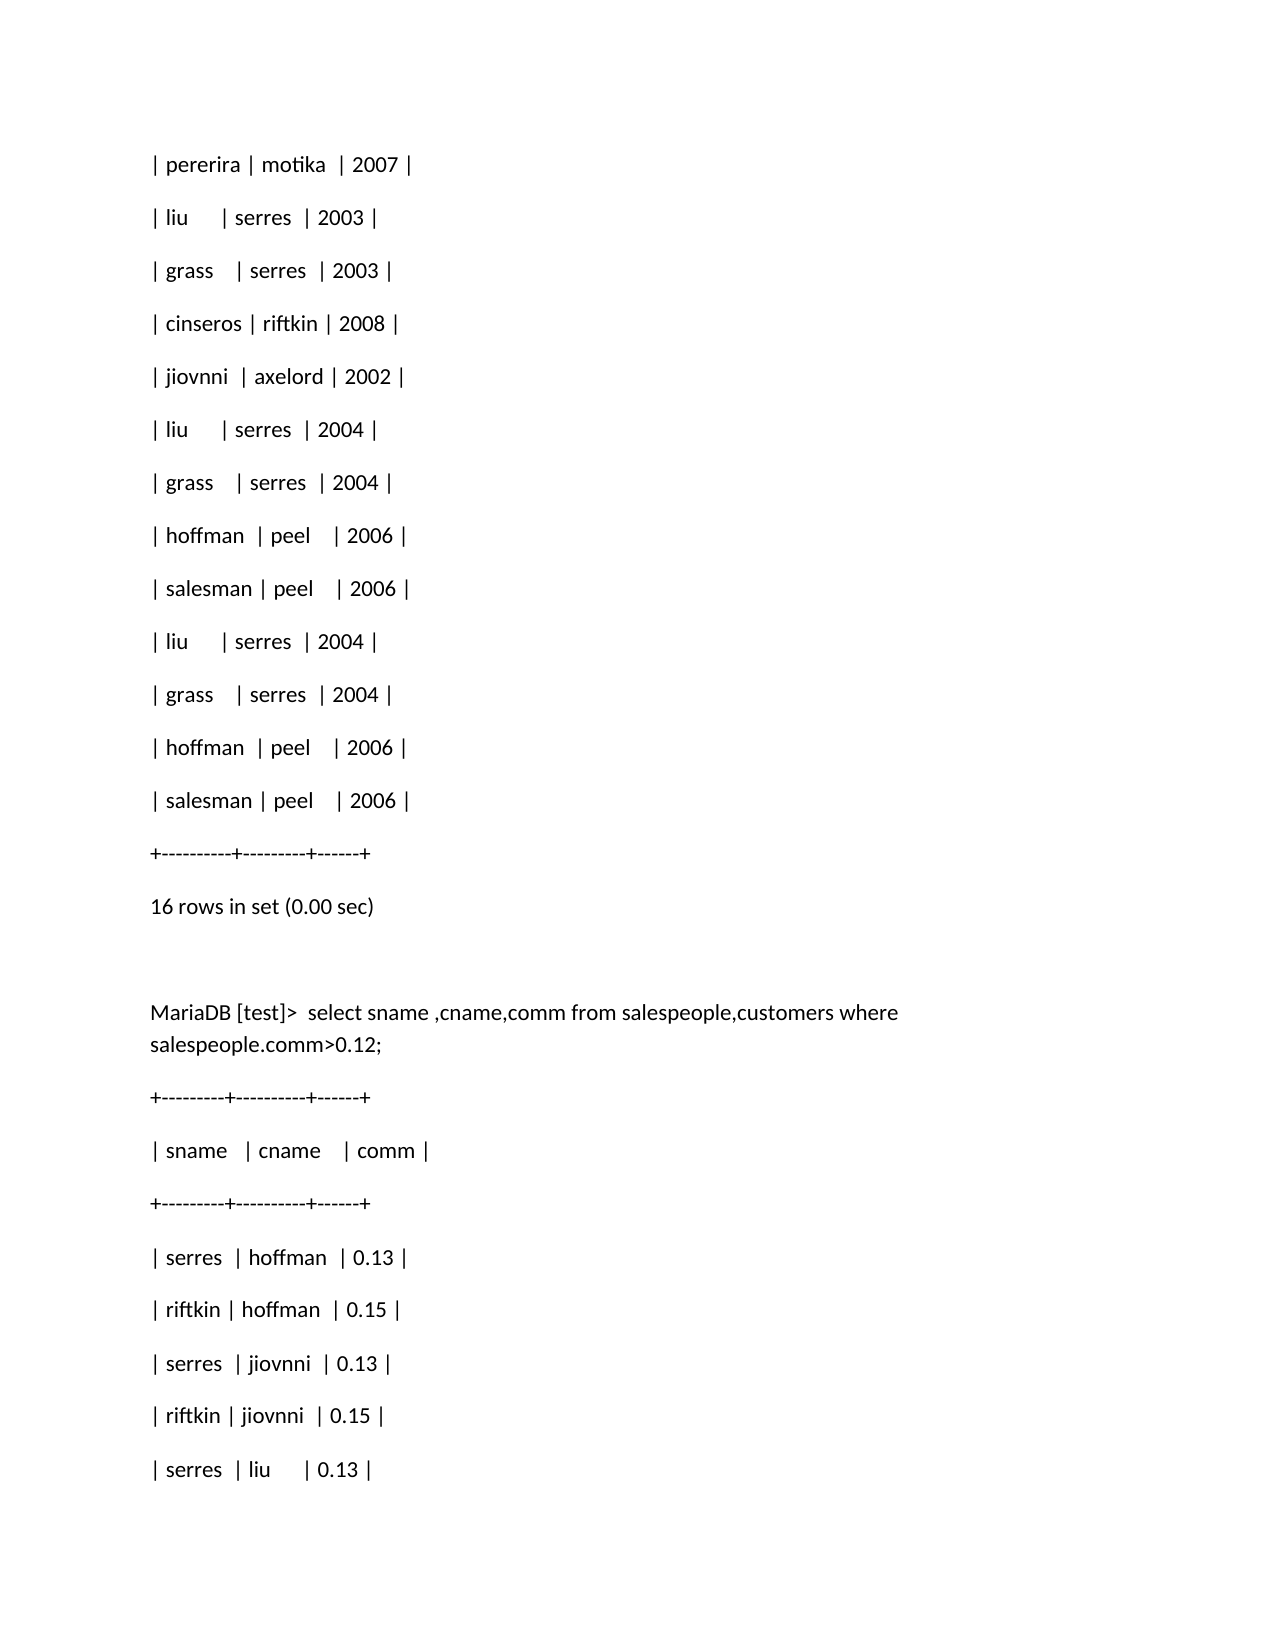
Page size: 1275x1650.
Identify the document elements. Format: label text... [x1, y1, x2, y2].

text | cinseros | riftkin | 2008 | [150, 309, 1125, 337]
text | riftkin | hoffman | 0.15 | [150, 1296, 1125, 1324]
text | sname | cname | comm | [150, 1137, 1125, 1164]
text | salesman | peel | 2006 | [150, 574, 1125, 602]
text | liu | serres | 2003 | [150, 203, 1125, 231]
text | hoffman | peel | 2006 | [150, 733, 1125, 761]
text | grass | serres | 2004 | [150, 680, 1125, 708]
text | jiovnni | axelord | 2002 | [150, 362, 1125, 390]
text | liu | serres | 2004 | [150, 627, 1125, 655]
text | serres | hoffman | 0.13 | [150, 1243, 1125, 1271]
text | serres | liu | 0.13 | [150, 1455, 1125, 1483]
text +---------+----------+------+ [150, 1083, 1125, 1112]
text | pererira | motika | 2007 | [150, 150, 1125, 178]
text | serres | jiovnni | 0.13 | [150, 1349, 1125, 1377]
text | grass | serres | 2003 | [150, 256, 1125, 284]
text +---------+----------+------+ [150, 1189, 1125, 1218]
text MariaDB [test]> select sname ,cname,comm from salespeople,customers where salespeople.comm>0.12; [150, 998, 1125, 1058]
text | grass | serres | 2004 | [150, 468, 1125, 496]
text | riftkin | jiovnni | 0.15 | [150, 1402, 1125, 1430]
text | salesman | peel | 2006 | [150, 786, 1125, 814]
text | hoffman | peel | 2006 | [150, 521, 1125, 549]
text 16 rows in set (0.00 sec) [150, 892, 1125, 920]
text +----------+---------+------+ [150, 839, 1125, 867]
text | liu | serres | 2004 | [150, 415, 1125, 443]
